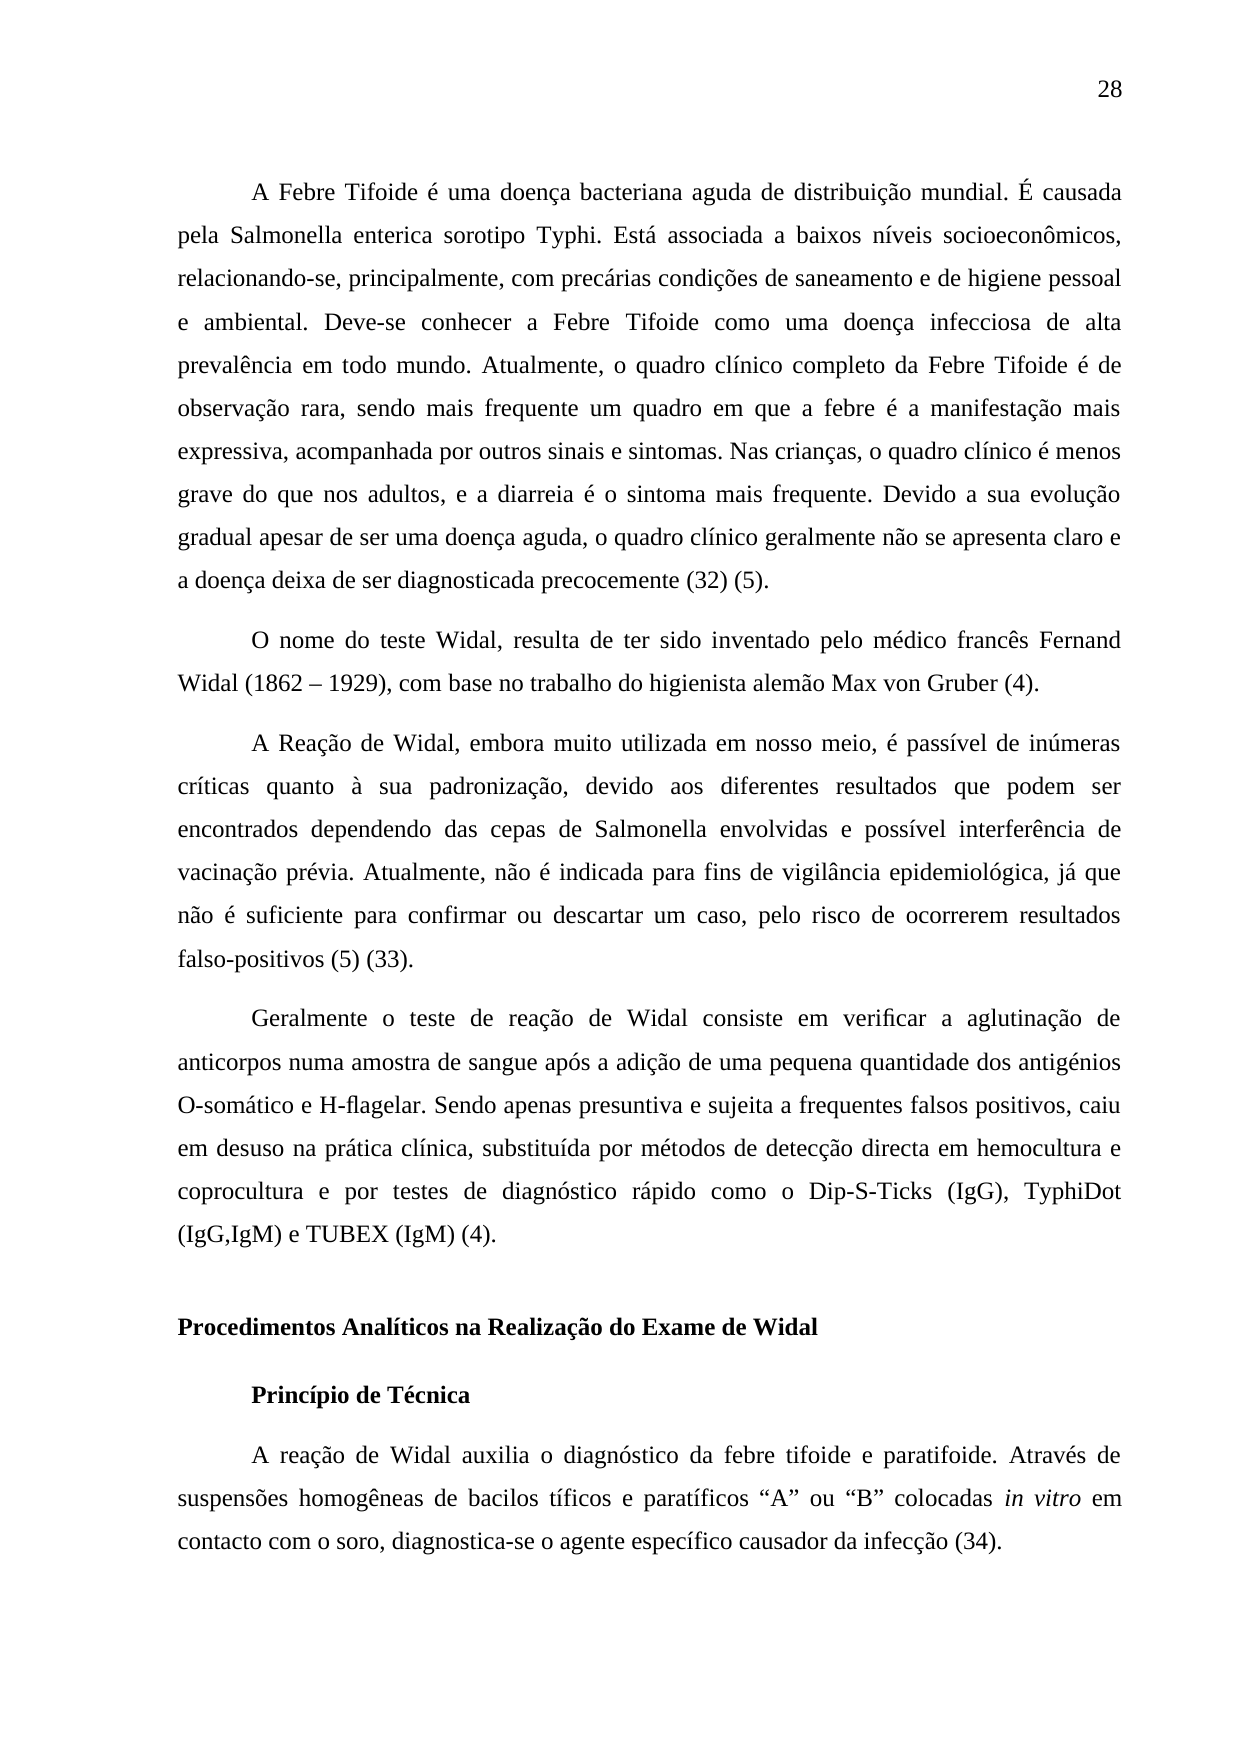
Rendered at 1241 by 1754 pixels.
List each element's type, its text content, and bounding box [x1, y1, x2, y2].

subtitle Procedimentos Analíticos na Realização do Exame de Widal [177, 1312, 1122, 1341]
text Princípio de Técnica [177, 1380, 1122, 1409]
text O nome do teste Widal, resulta de ter sido inventado pelo médico francês Fernand Widal (1862 – 1929), com base no trabalho do higienista alemão Max von Gruber. [177, 625, 1122, 697]
text A Reação de Widal, embora muito utilizada em nosso meio, é passível de inúmeras críticas quanto à sua padronização, devido aos diferentes resultados que podem ser encontrados dependendo das cepas de Salmonella envolvidas e possível interferência de vacinação prévia. Atualmente, não é indicada para fins de vigilância epidemiológica, já que não é suficiente para confirmar ou descartar um caso, pelo risco de ocorrerem resultados falso-positivos . [177, 728, 1122, 972]
text Geralmente o teste de reação de Widal consiste em veriﬁcar a aglutinação de anticorpos numa amostra de sangue após a adição de uma pequena quantidade dos antigénios O-somático e H-ﬂagelar. Sendo apenas presuntiva e sujeita a frequentes falsos positivos, caiu em desuso na prática clínica, substituída por métodos de detecção directa em hemocultura e coprocultura e por testes de diagnóstico rápido como o Dip-S-Ticks (IgG), TyphiDot (IgG,IgM) e TUBEX (IgM) . [177, 1003, 1122, 1248]
text A Febre Tifoide é uma doença bacteriana aguda de distribuição mundial. É causada pela Salmonella enterica sorotipo Typhi. Está associada a baixos níveis socioeconômicos, relacionando-se, principalmente, com precárias condições de saneamento e de higiene pessoal e ambiental. Deve-se conhecer a Febre Tifoide como uma doença infecciosa de alta prevalência em todo mundo. Atualmente, o quadro clínico completo da Febre Tifoide é de observação rara, sendo mais frequente um quadro em que a febre é a manifestação mais expressiva, acompanhada por outros sinais e sintomas. Nas crianças, o quadro clínico é menos grave do que nos adultos, e a diarreia é o sintoma mais frequente. Devido a sua evolução gradual apesar de ser uma doença aguda, o quadro clínico geralmente não se apresenta claro e a doença deixa de ser diagnosticada precocemente . [177, 177, 1122, 594]
text A reação de Widal auxilia o diagnóstico da febre tifoide e paratifoide. Através de suspensões homogêneas de bacilos tíficos e paratíficos “A” ou “B” colocadas in vitro em contacto com o soro, diagnostica-se o agente específico causador da infecção . [177, 1440, 1122, 1555]
